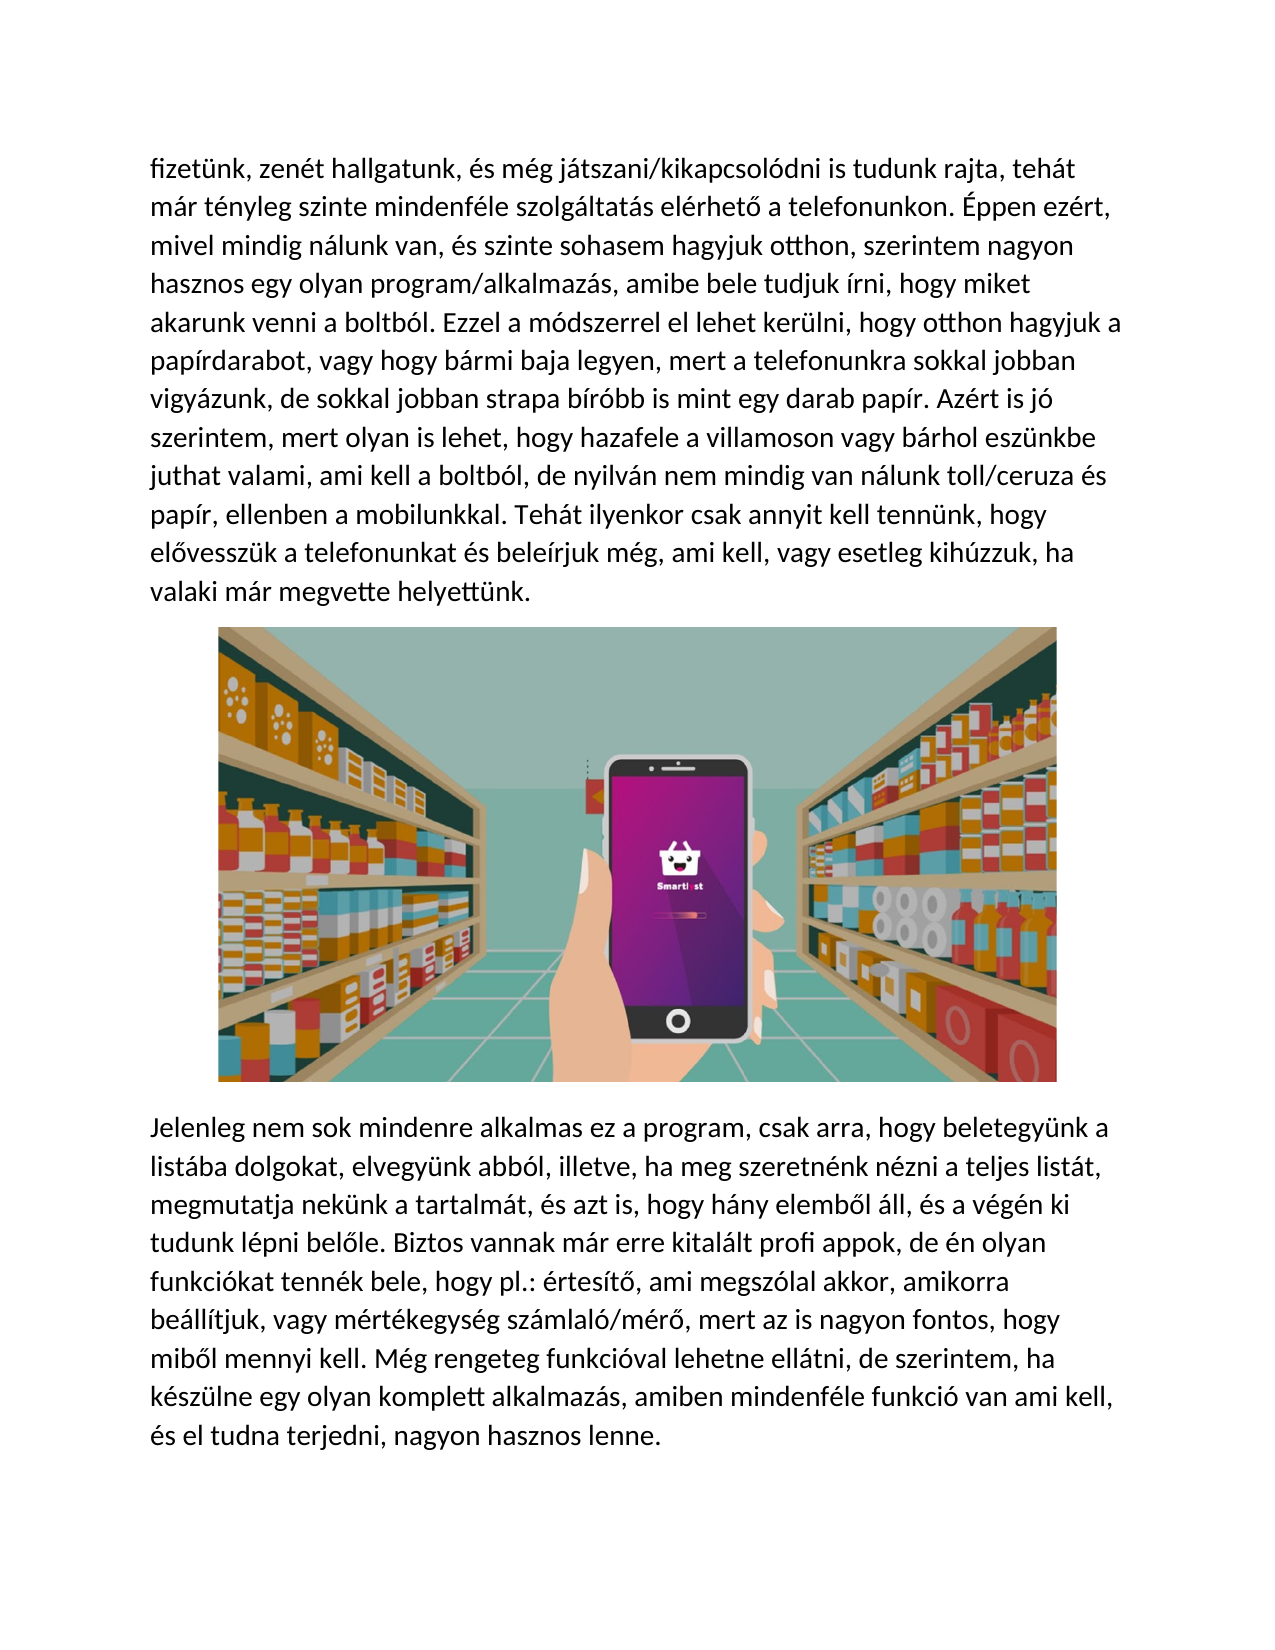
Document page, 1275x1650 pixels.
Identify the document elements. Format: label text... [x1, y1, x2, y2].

text Jelenleg nem sok mindenre alkalmas ez a program, csak arra, hogy beletegyünk a listába dolgokat, elvegyünk abból, illetve, ha meg szeretnénk nézni a teljes listát, megmutatja nekünk a tartalmát, és azt is, hogy hány elemből áll, és a végén ki tudunk lépni belőle. Biztos vannak már erre kitalált profi appok, de én olyan funkciókat tennék bele, hogy pl.: értesítő, ami megszólal akkor, amikorra beállítjuk, vagy mértékegység számlaló/mérő, mert az is nagyon fontos, hogy miből mennyi kell. Még rengeteg funkcióval lehetne ellátni, de szerintem, ha készülne egy olyan komplett alkalmazás, amiben mindenféle funkció van ami kell, és el tudna terjedni, nagyon hasznos lenne. [150, 1109, 1125, 1452]
picture [218, 627, 1057, 1082]
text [150, 150, 1125, 608]
